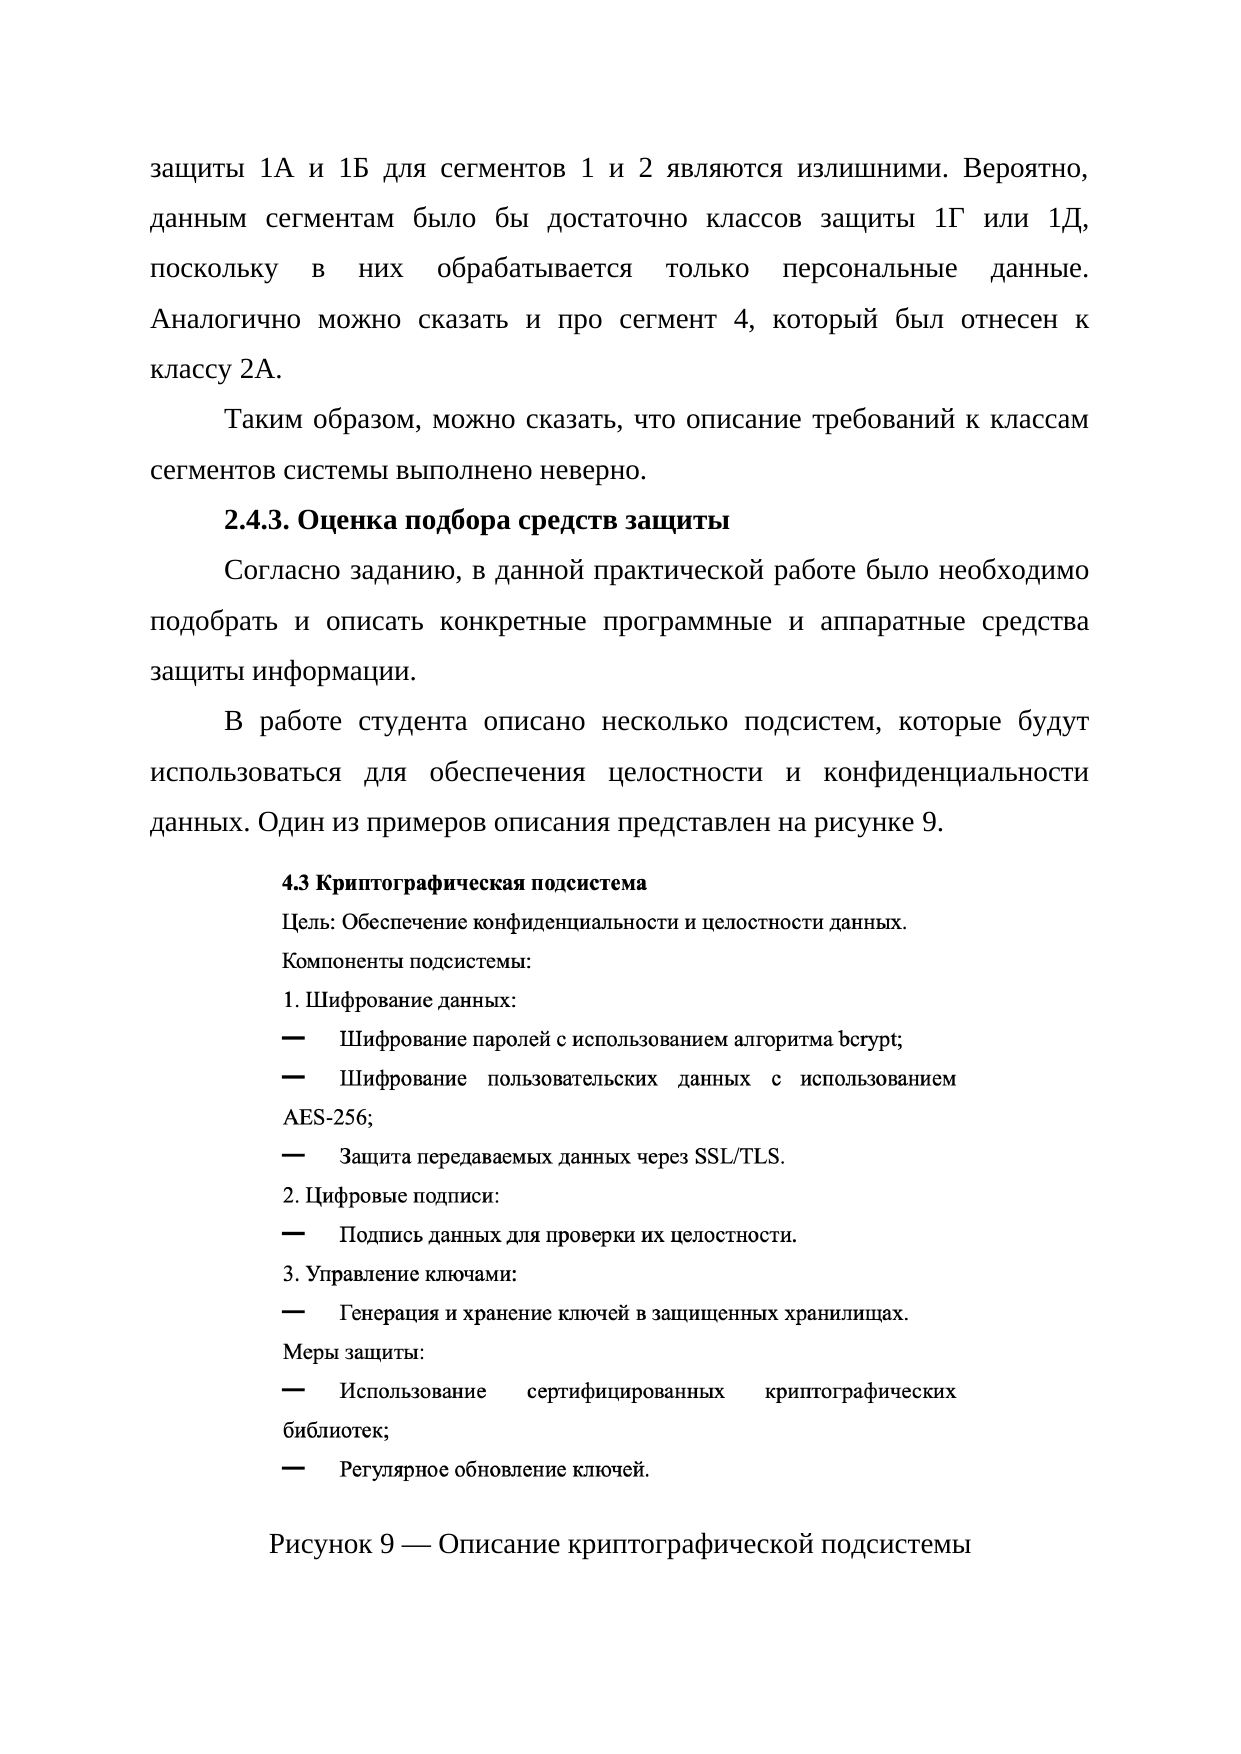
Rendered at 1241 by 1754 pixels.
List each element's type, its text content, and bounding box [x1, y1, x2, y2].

picture [273, 866, 968, 1497]
text Таким образом, можно сказать, что описание требований к классам сегментов системы выполнено неверно. [150, 402, 1090, 485]
text Согласно заданию, в данной практической работе было необходимо подобрать и описать конкретные программные и аппаратные средства защиты информации. [150, 552, 1090, 687]
subtitle Оценка подбора средств защиты [150, 502, 1090, 536]
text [150, 150, 1090, 385]
text В работе студента описано несколько подсистем, которые будут использоваться для обеспечения целостности и конфиденциальности данных. Один из примеров описания представлен на рисунке 9. [150, 703, 1090, 838]
